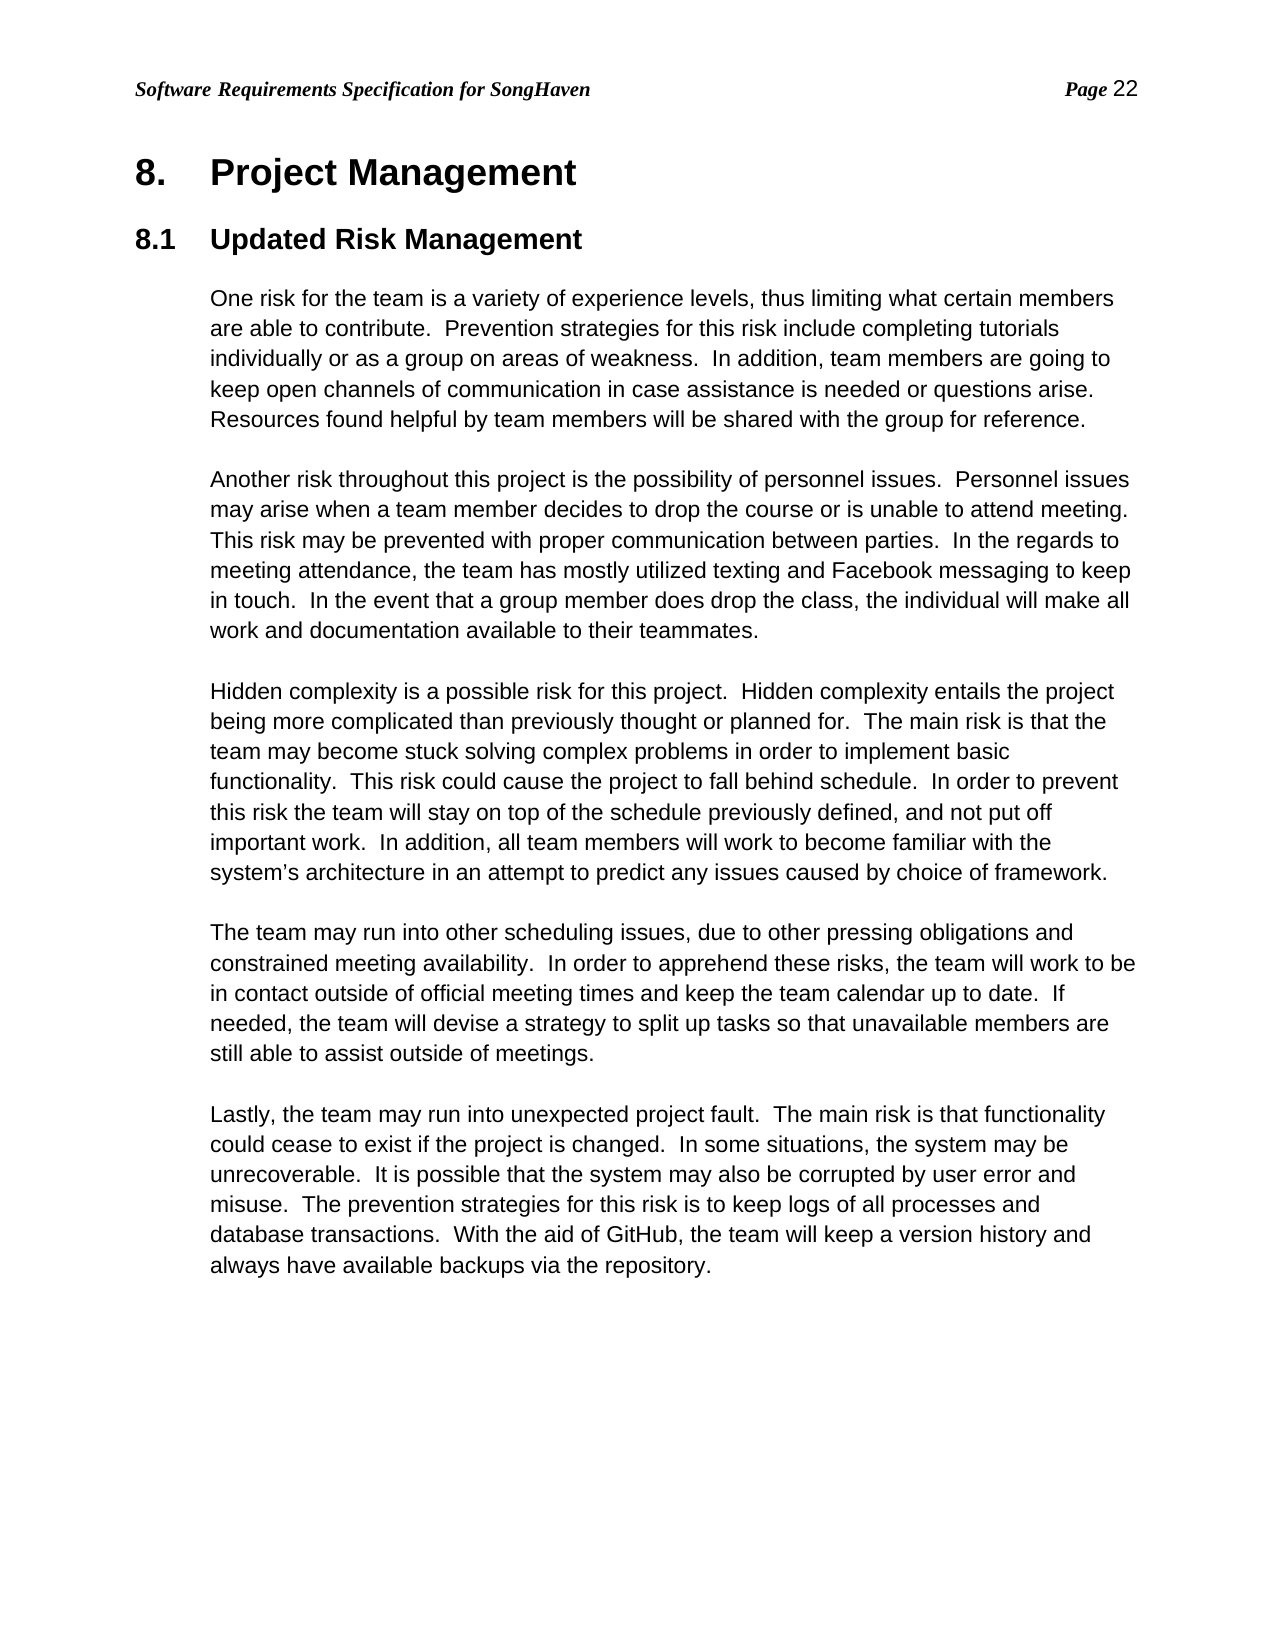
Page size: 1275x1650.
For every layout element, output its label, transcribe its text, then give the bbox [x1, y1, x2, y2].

text The team may run into other scheduling issues, due to other pressing obligations and constrained meeting availability. In order to apprehend these risks, the team will work to be in contact outside of official meeting times and keep the team calendar up to date. If needed, the team will devise a strategy to split up tasks so that unavailable members are still able to assist outside of meetings. [210, 919, 1140, 1067]
text Hidden complexity is a possible risk for this project. Hidden complexity entails the project being more complicated than previously thought or planned for. The main risk is that the team may become stuck solving complex problems in order to implement basic functionality. This risk could cause the project to fall behind schedule. In order to prevent this risk the team will stay on top of the schedule previously defined, and not put off important work. In addition, all team members will work to become familiar with the system’s architecture in an attempt to predict any issues caused by choice of framework. [210, 678, 1140, 885]
text One risk for the team is a variety of experience levels, thus limiting what certain members are able to contribute. Prevention strategies for this risk include completing tutorials individually or as a group on areas of weakness. In addition, team members are going to keep open channels of communication in case assistance is needed or questions arise. Resources found helpful by team members will be shared with the group for reference. [210, 285, 1140, 432]
text Another risk throughout this project is the possibility of personnel issues. Personnel issues may arise when a team member decides to drop the course or is unable to attend meeting. This risk may be prevented with proper communication between parties. In the regards to meeting attendance, the team has mostly utilized texting and Facebook messaging to keep in touch. In the event that a group member does drop the class, the individual will make all work and documentation available to their teammates. [210, 466, 1140, 644]
text Lastly, the team may run into unexpected project fault. The main risk is that functionality could cease to exist if the project is changed. In some situations, the system may be unrecoverable. It is possible that the system may also be corrupted by user error and misuse. The prevention strategies for this risk is to keep logs of all processes and database transactions. With the aid of GitHub, the team will keep a version history and always have available backups via the repository. [210, 1101, 1140, 1278]
subtitle Updated Risk Management [135, 222, 1140, 256]
subtitle Project Management [135, 150, 1140, 193]
